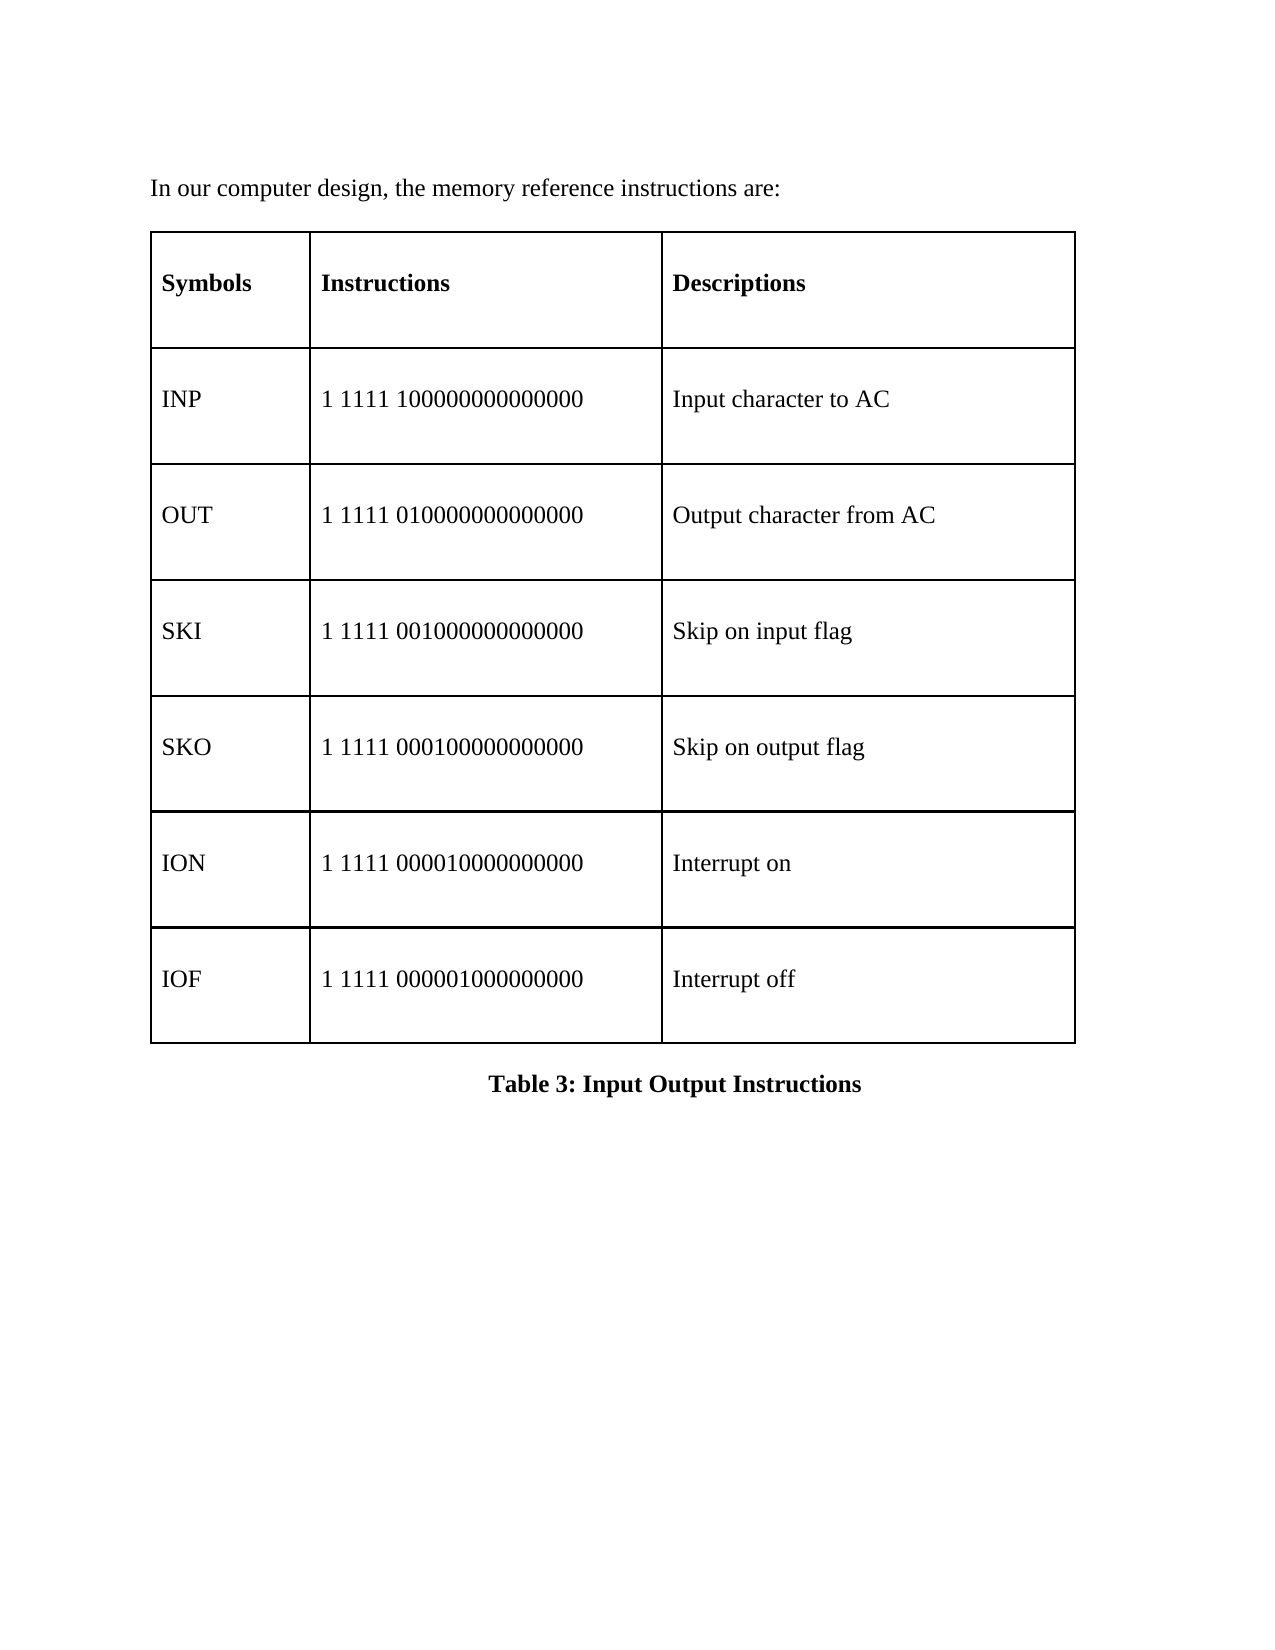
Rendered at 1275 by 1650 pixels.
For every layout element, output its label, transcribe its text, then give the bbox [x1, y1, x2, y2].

table_cell Interrupt off [663, 929, 1074, 1042]
table_cell Input character to AC [663, 349, 1074, 463]
table_cell SKI [152, 581, 309, 694]
table_cell Output character from AC [663, 465, 1074, 578]
text Table 3: Input Output Instructions [225, 1069, 1125, 1098]
table_cell IOF [152, 929, 309, 1042]
table_cell SKO [152, 697, 309, 810]
table_cell Interrupt on [663, 813, 1074, 926]
text In our computer design, the memory reference instructions are: [150, 173, 1125, 201]
table_cell 1 1111 000010000000000 [311, 813, 661, 926]
table_header Descriptions [663, 233, 1074, 347]
table_header Instructions [311, 233, 661, 347]
table_cell 1 1111 000100000000000 [311, 697, 661, 810]
table_cell 1 1111 001000000000000 [311, 581, 661, 694]
table_cell 1 1111 100000000000000 [311, 349, 661, 463]
table_cell Skip on input flag [663, 581, 1074, 694]
table_cell ION [152, 813, 309, 926]
table_cell OUT [152, 465, 309, 578]
table_cell 1 1111 010000000000000 [311, 465, 661, 578]
table_cell INP [152, 349, 309, 463]
table_cell Skip on output flag [663, 697, 1074, 810]
table_header Symbols [152, 233, 309, 347]
table_cell 1 1111 000001000000000 [311, 929, 661, 1042]
